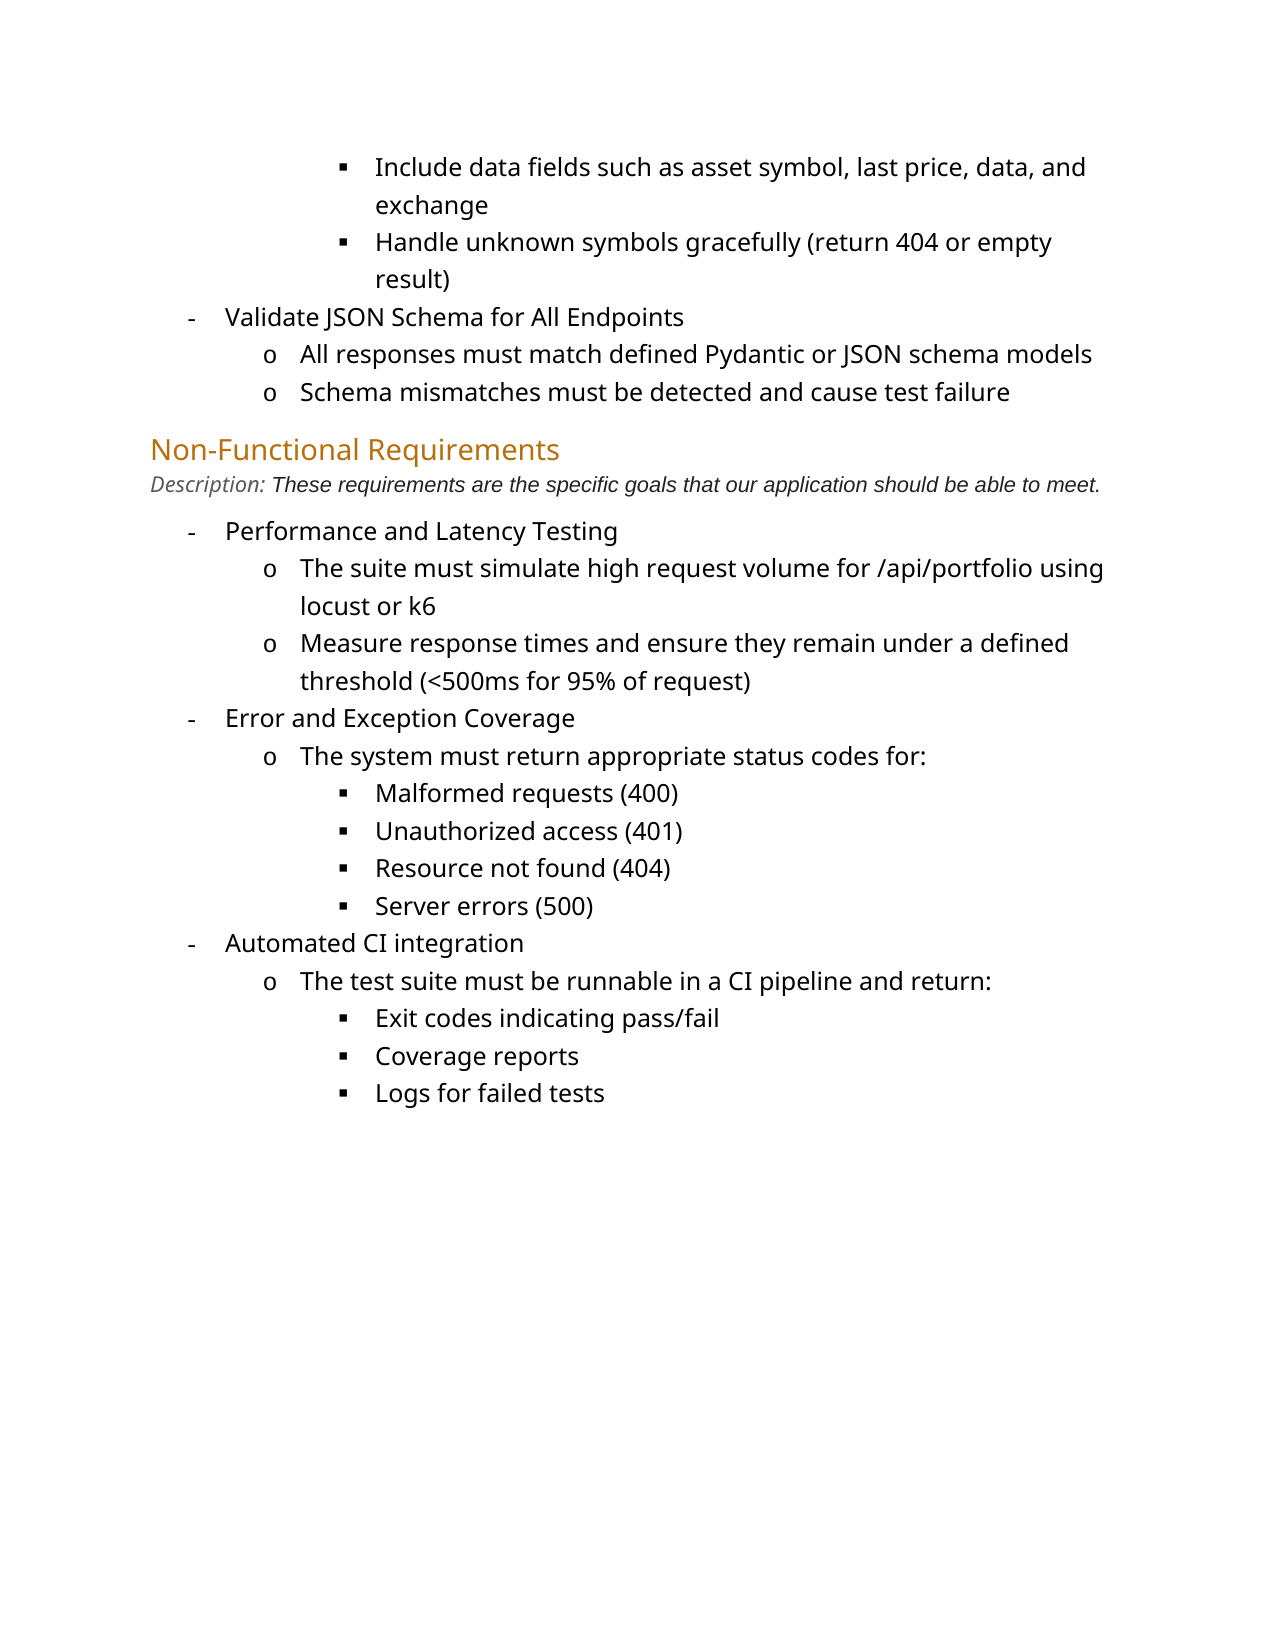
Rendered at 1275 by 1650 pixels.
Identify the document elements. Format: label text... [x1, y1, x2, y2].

list Malformed requests (400) [337, 776, 1125, 810]
list All responses must match defined Pydantic or JSON schema models [262, 337, 1125, 371]
list Logs for failed tests [337, 1076, 1125, 1109]
list The suite must simulate high request volume for /api/portfolio using locust or k6 [262, 551, 1125, 623]
list Handle unknown symbols gracefully (return 404 or empty result) [337, 225, 1125, 296]
list Resource not found (404) [337, 851, 1125, 885]
list Include data fields such as asset symbol, last price, data, and exchange [337, 150, 1125, 221]
text Description: These requirements are the specific goals that our application should be able to meet. [150, 468, 1125, 498]
list Server errors (500) [337, 888, 1125, 922]
subtitle Non-Functional Requirements [150, 429, 1125, 468]
list Schema mismatches must be detected and cause test failure [262, 374, 1125, 409]
list Validate JSON Schema for All Endpoints [187, 299, 1125, 334]
list Unauthorized access (401) [337, 813, 1125, 848]
list Error and Exception Coverage [187, 701, 1125, 735]
list The test suite must be runnable in a CI pipeline and return: [262, 963, 1125, 997]
list Performance and Latency Testing [187, 514, 1125, 548]
list The system must return appropriate status codes for: [262, 738, 1125, 773]
list Measure response times and ensure they remain under a defined threshold (<500ms for 95% of request) [262, 626, 1125, 698]
list Coverage reports [337, 1038, 1125, 1072]
list Exit codes indicating pass/fail [337, 1001, 1125, 1035]
list Automated CI integration [187, 926, 1125, 960]
